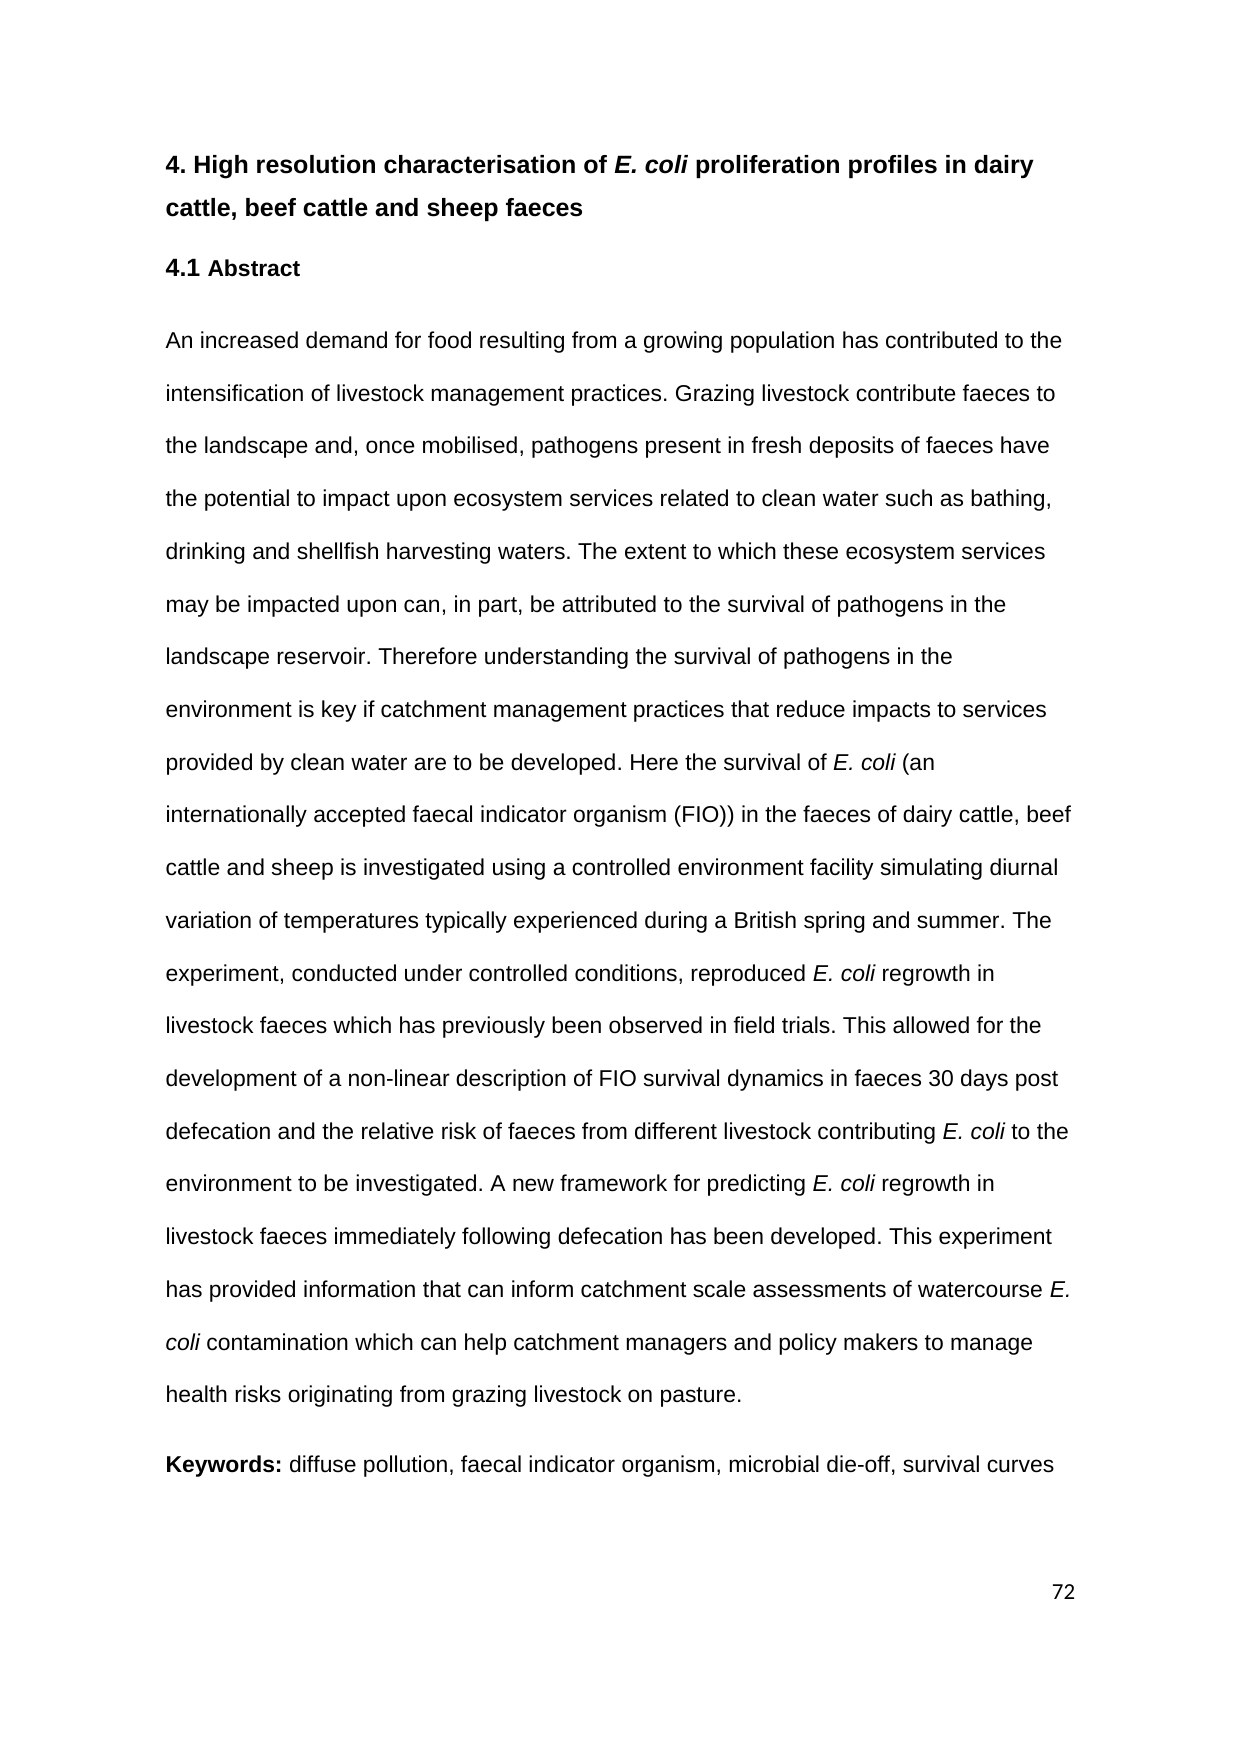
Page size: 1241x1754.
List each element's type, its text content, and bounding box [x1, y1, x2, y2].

text 4. High resolution characterisation of E. coli proliferation profiles in dairy cattle, beef cattle and sheep faeces [165, 150, 1075, 222]
text 4.1 Abstract [165, 253, 1075, 282]
text An increased demand for food resulting from a growing population has contributed to the intensification of livestock management practices. Grazing livestock contribute faeces to the landscape and, once mobilised, pathogens present in fresh deposits of faeces have the potential to impact upon ecosystem services related to clean water such as bathing, drinking and shellfish harvesting waters. The extent to which these ecosystem services may be impacted upon can, in part, be attributed to the survival of pathogens in the landscape reservoir. Therefore understanding the survival of pathogens in the environment is key if catchment management practices that reduce impacts to services provided by clean water are to be developed. Here the survival of E. coli (an internationally accepted faecal indicator organism (FIO)) in the faeces of dairy cattle, beef cattle and sheep is investigated using a controlled environment facility simulating diurnal variation of temperatures typically experienced during a British spring and summer. The experiment, conducted under controlled conditions, reproduced E. coli regrowth in livestock faeces which has previously been observed in field trials. This allowed for the development of a non-linear description of FIO survival dynamics in faeces 30 days post defecation and the relative risk of faeces from different livestock contributing E. coli to the environment to be investigated. A new framework for predicting E. coli regrowth in livestock faeces immediately following defecation has been developed. This experiment has provided information that can inform catchment scale assessments of watercourse E. coli contamination which can help catchment managers and policy makers to manage health risks originating from grazing livestock on pasture. [165, 327, 1075, 1408]
text Keywords: diffuse pollution, faecal indicator organism, microbial die-off, survival curves [165, 1451, 1075, 1477]
